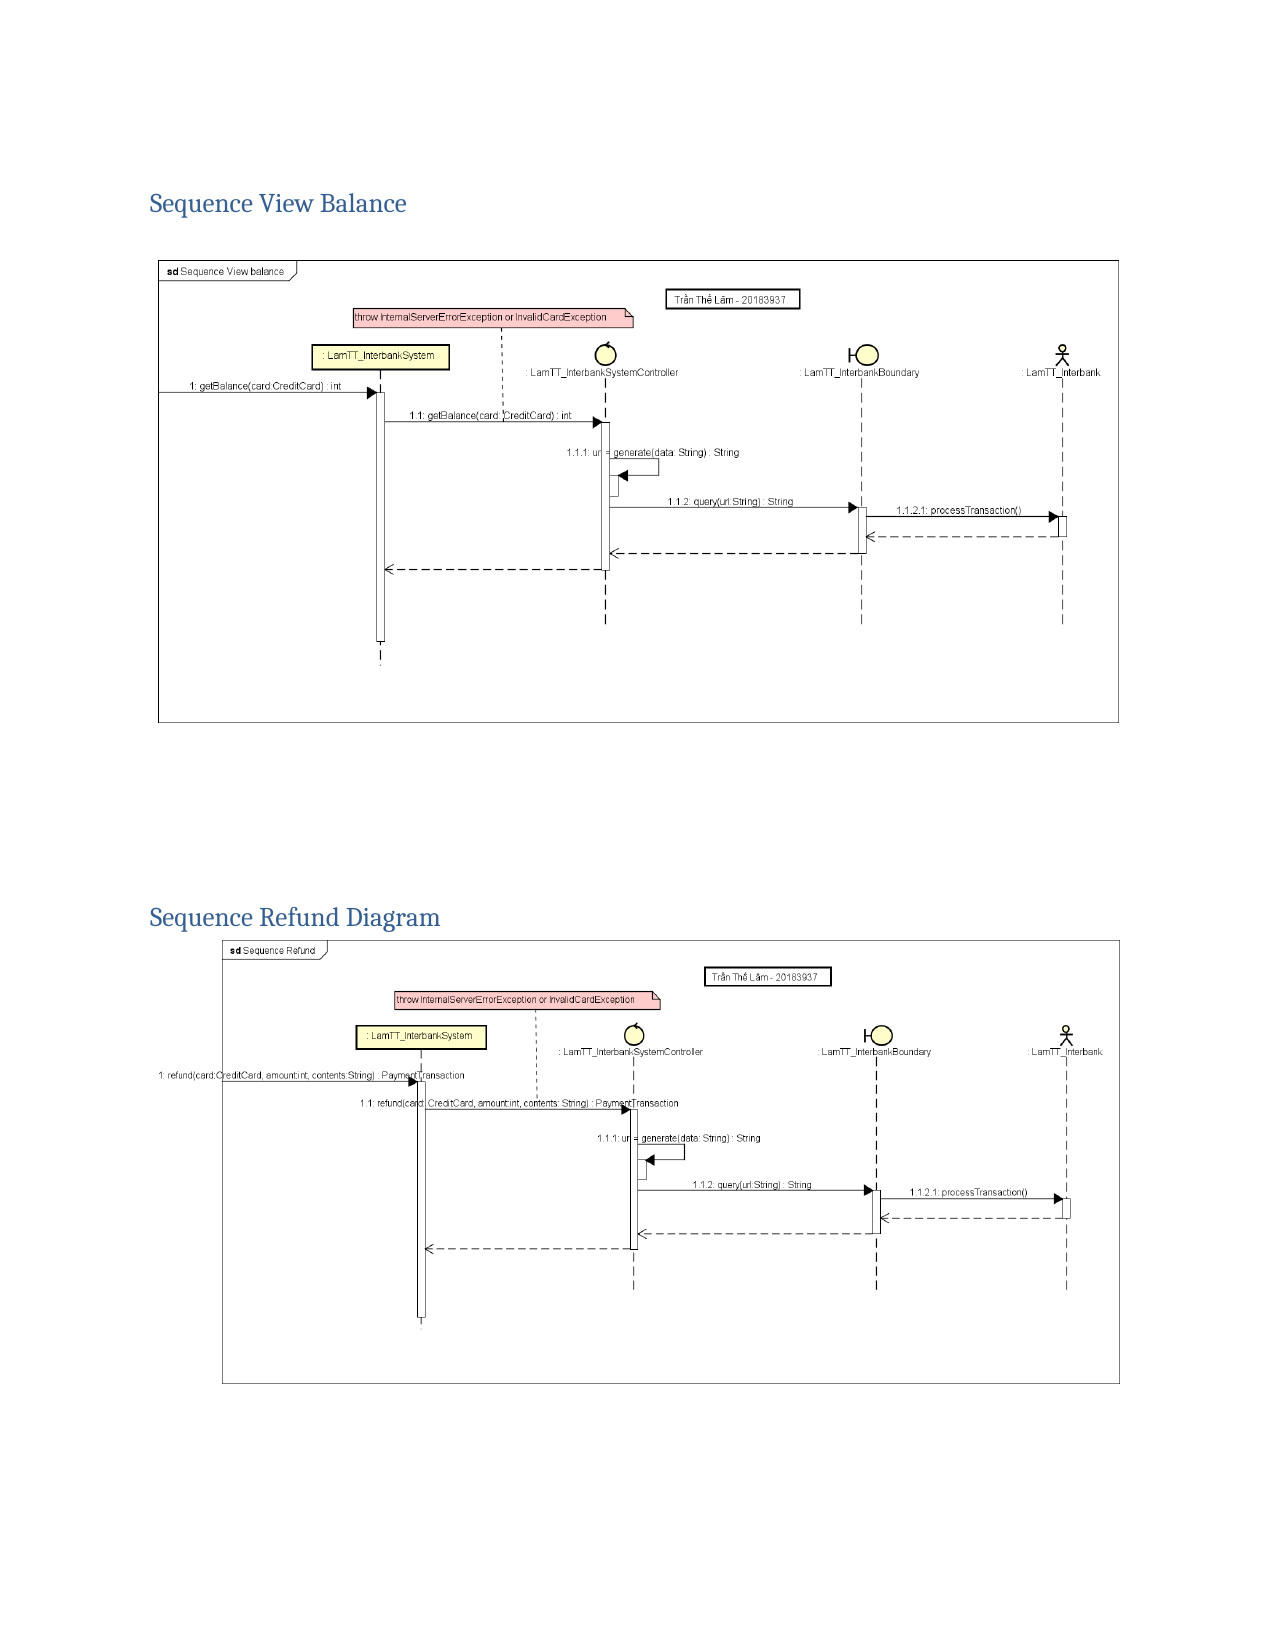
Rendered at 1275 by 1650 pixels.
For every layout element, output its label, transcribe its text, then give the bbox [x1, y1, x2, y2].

picture [150, 932, 1125, 1390]
picture [150, 252, 1125, 730]
subtitle Sequence View Balance [150, 188, 1125, 219]
subtitle Sequence Refund Diagram [150, 902, 1125, 932]
